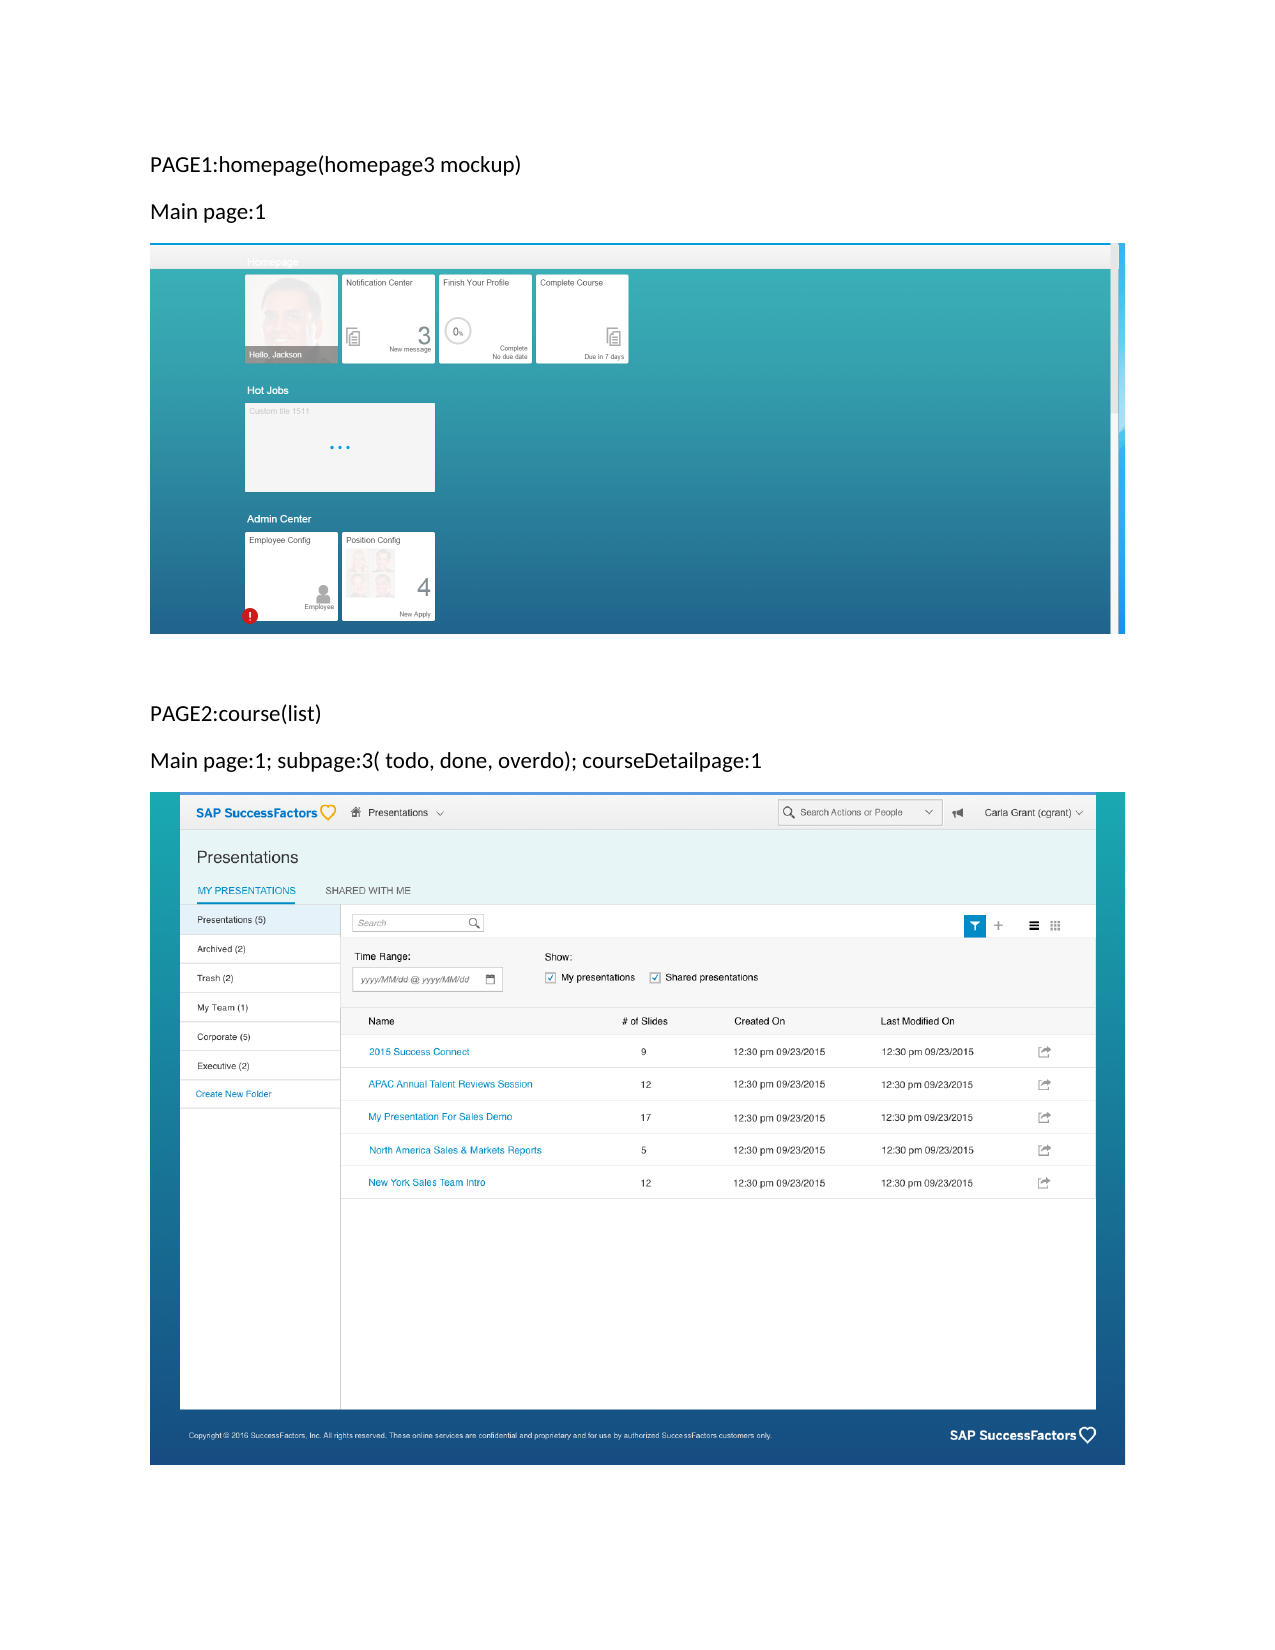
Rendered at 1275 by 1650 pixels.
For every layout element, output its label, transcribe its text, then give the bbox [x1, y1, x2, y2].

text PAGE2:course(list) [150, 699, 1125, 727]
text Main page:1 [150, 197, 1125, 225]
picture [150, 792, 1125, 1465]
picture [150, 243, 1125, 634]
text Main page:1; subpage:3( todo, done, overdo); courseDetailpage:1 [150, 746, 1125, 774]
text PAGE1:homepage(homepage3 mockup) [150, 150, 1125, 178]
